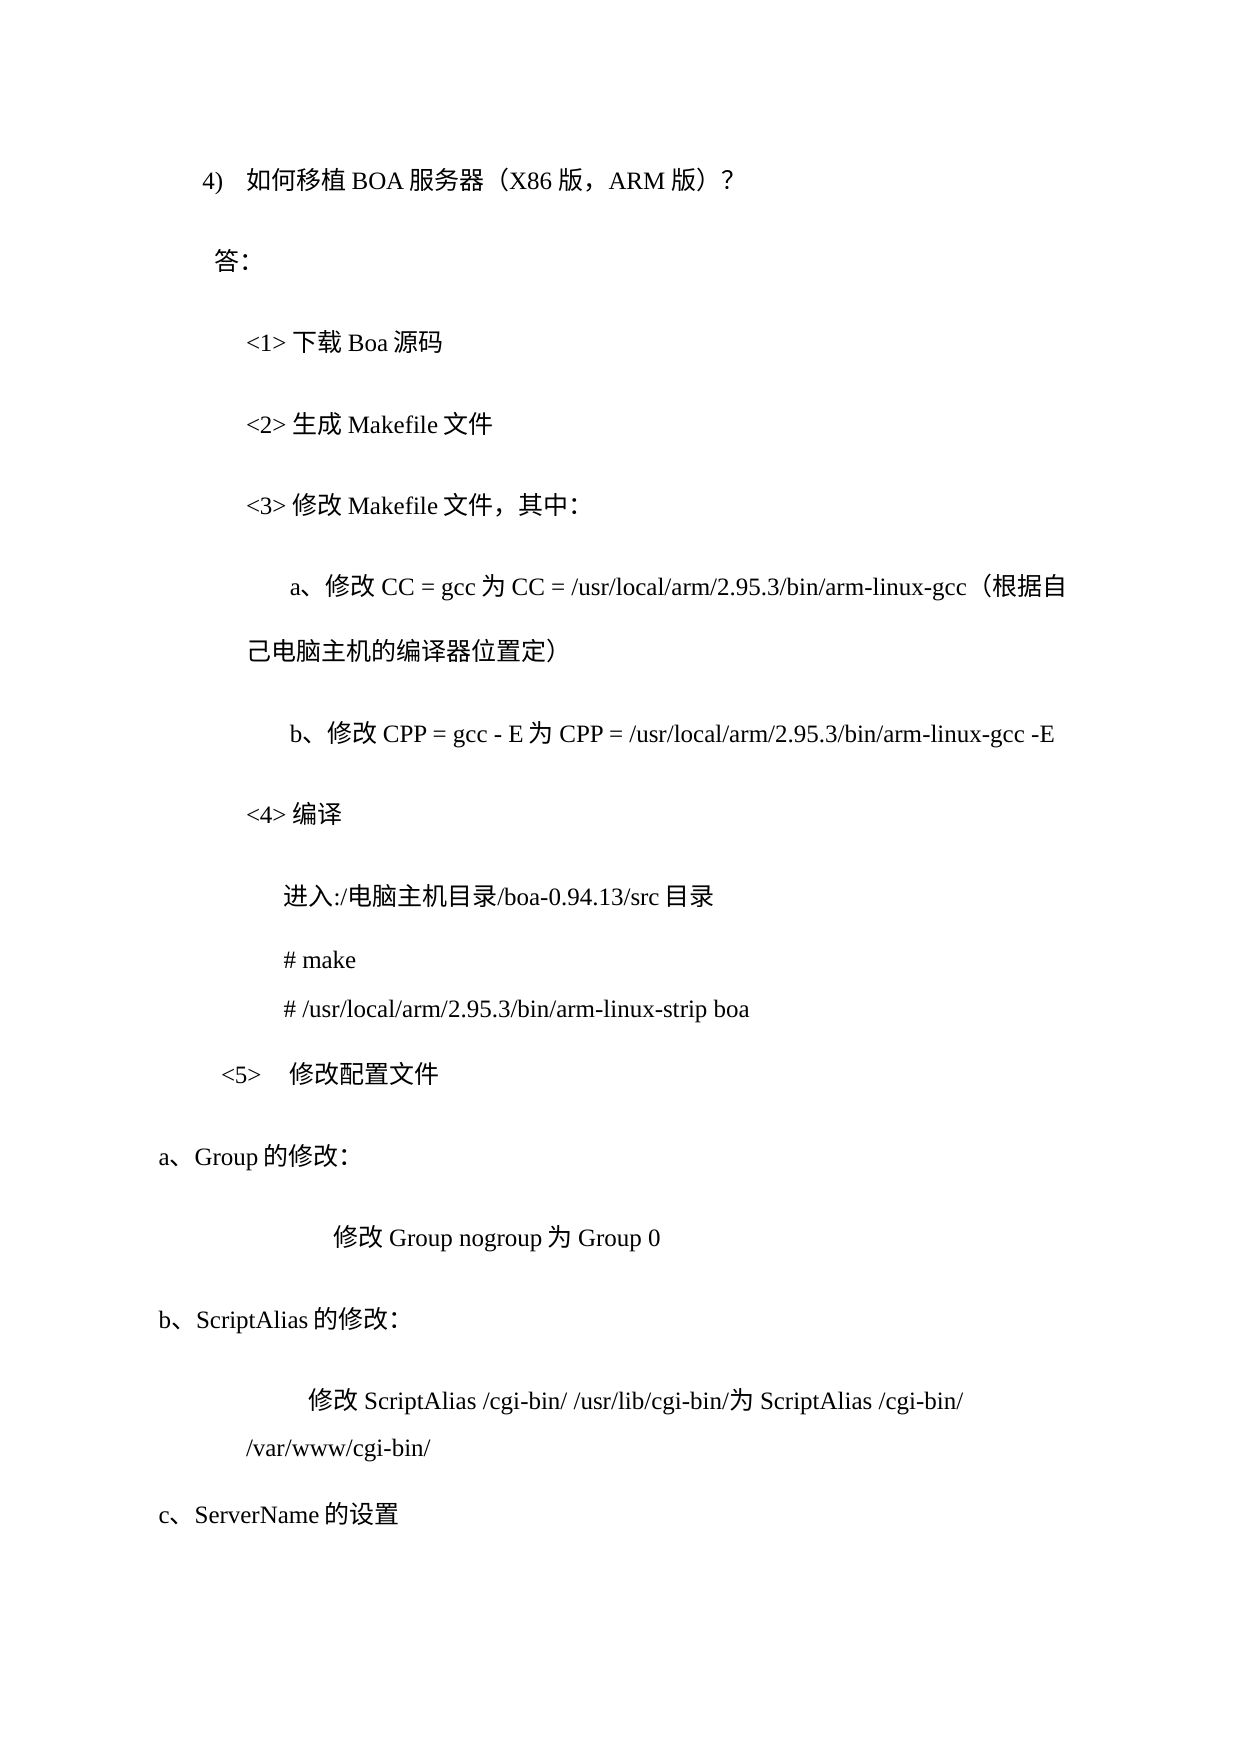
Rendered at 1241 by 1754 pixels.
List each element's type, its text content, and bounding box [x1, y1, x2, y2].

list <3> 修改Makefile文件，其中： [202, 471, 1082, 536]
list 修改 ScriptAlias /cgi-bin/ /usr/lib/cgi-bin/为 ScriptAlias /cgi-bin/ /var/www/cgi-bin/ [246, 1366, 1082, 1463]
list <2> 生成Makefile文件 [202, 390, 1082, 455]
list <5> 修改配置文件 [158, 1041, 1082, 1106]
list ScriptAlias的修改： [158, 1285, 1082, 1350]
list 进入:/电脑主机目录/boa-0.94.13/src目录 [158, 862, 1082, 927]
list 修改 Group nogroup为 Group 0 [289, 1203, 1082, 1268]
list # make [158, 943, 1082, 975]
list ServerName的设置 [158, 1480, 1082, 1545]
list # /usr/local/arm/2.95.3/bin/arm-linux-strip boa [158, 992, 1082, 1024]
list 修改 CC = gcc为 CC = /usr/local/arm/2.95.3/bin/arm-linux-gcc（根据自己电脑主机的编译器位置定） [246, 552, 1082, 682]
list 答： [158, 227, 1082, 292]
list 如何移植 BOA 服务器（X86 版，ARM 版）？ [158, 146, 1082, 211]
list 修改 CPP = gcc - E为 CPP = /usr/local/arm/2.95.3/bin/arm-linux-gcc -E [246, 699, 1082, 764]
list <4> 编译 [202, 780, 1082, 845]
list <1> 下载Boa源码 [202, 308, 1082, 373]
list Group的修改： [158, 1122, 1082, 1187]
